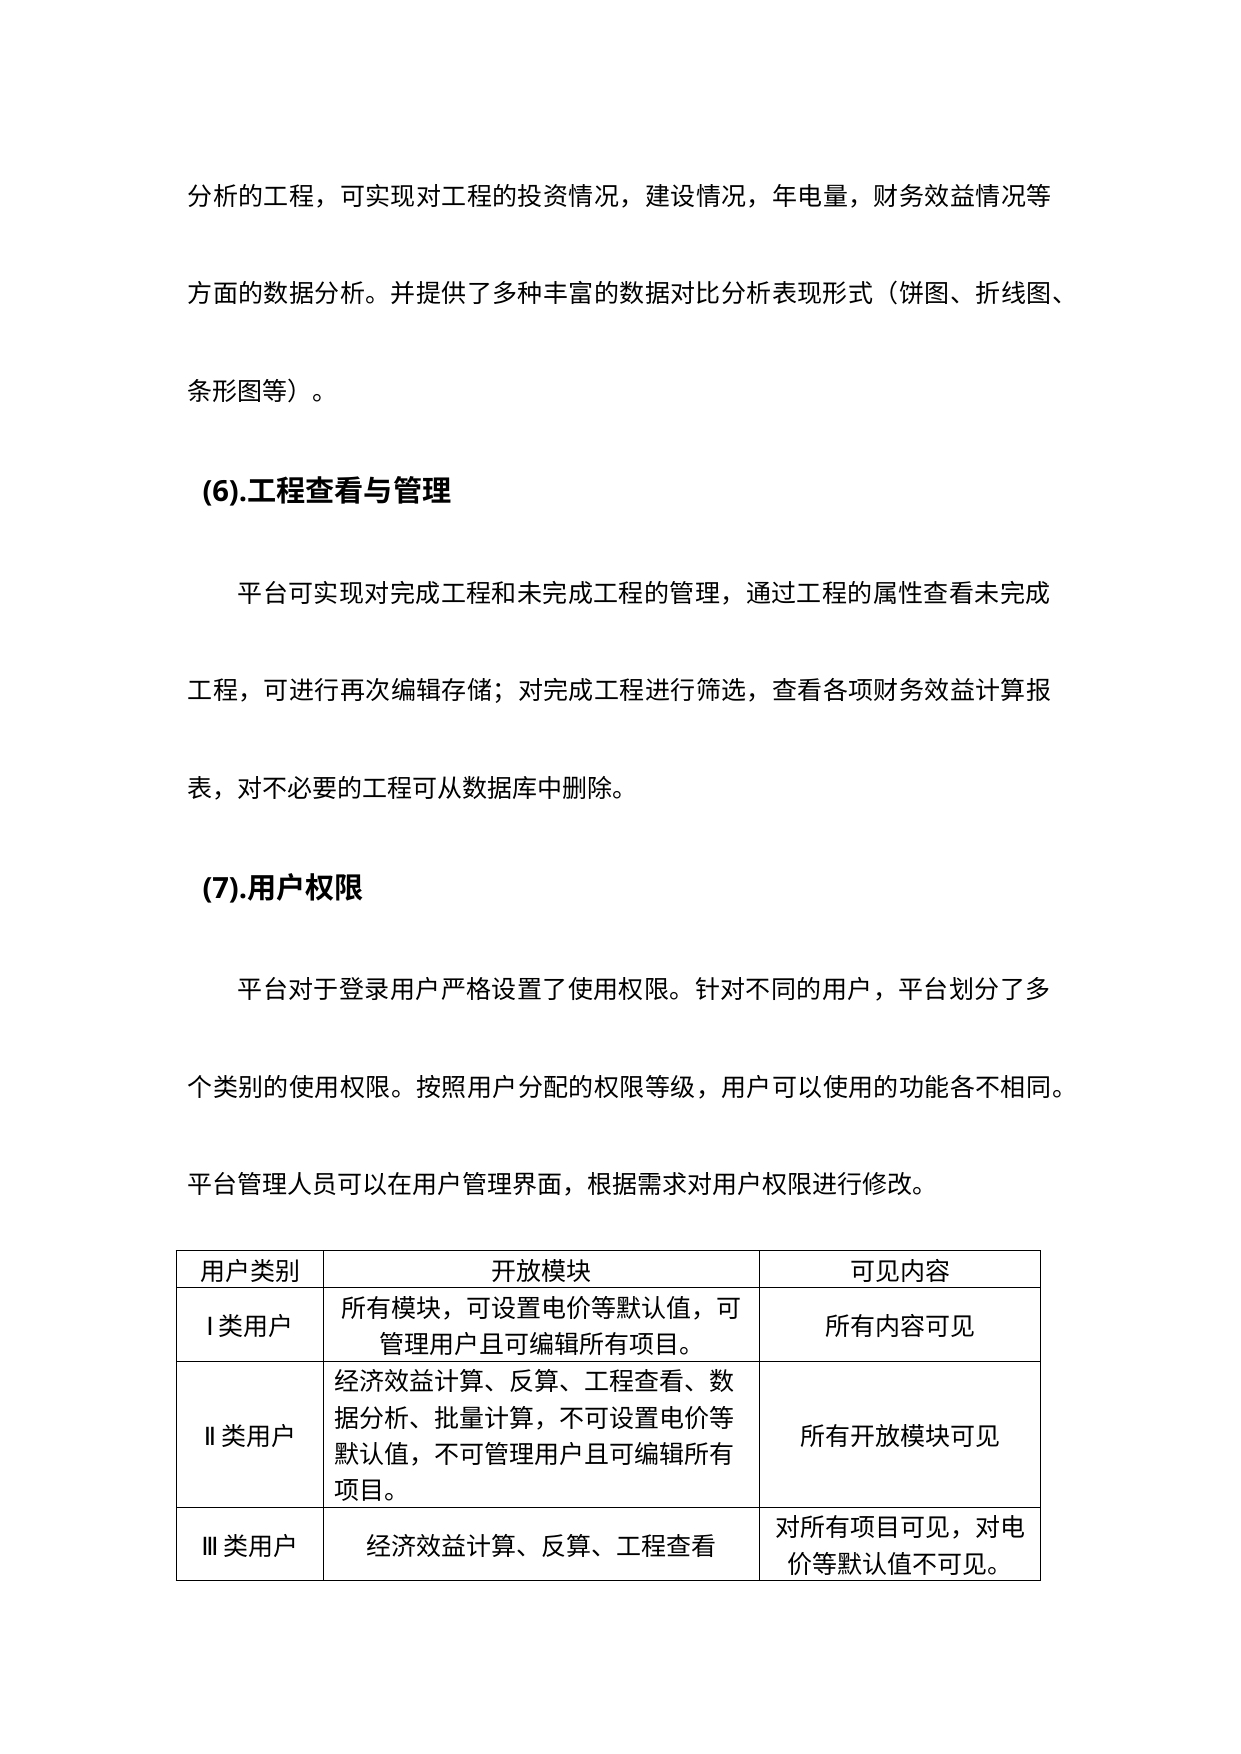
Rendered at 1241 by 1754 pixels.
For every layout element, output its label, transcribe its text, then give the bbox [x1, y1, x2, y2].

table_header 开放模块 [324, 1251, 759, 1287]
table_header 用户类别 [177, 1251, 323, 1287]
table_cell Ⅲ类用户 [177, 1508, 323, 1580]
table_cell 所有开放模块可见 [760, 1362, 1040, 1507]
table_cell 所有模块，可设置电价等默认值，可管理用户且可编辑所有项目。 [324, 1288, 759, 1361]
subtitle (6).工程查看与管理 [187, 456, 1053, 521]
text 平台可实现对完成工程和未完成工程的管理，通过工程的属性查看未完成工程，可进行再次编辑存储；对完成工程进行筛选，查看各项财务效益计算报表，对不必要的工程可从数据库中删除。 [187, 559, 1053, 819]
table_cell Ⅱ类用户 [177, 1362, 323, 1507]
table_cell Ⅰ类用户 [177, 1288, 323, 1361]
table_cell 对所有项目可见，对电价等默认值不可见。 [760, 1508, 1040, 1580]
table_header 可见内容 [760, 1251, 1040, 1287]
table_cell 经济效益计算、反算、工程查看、数据分析、批量计算，不可设置电价等默认值，不可管理用户且可编辑所有项目。 [324, 1362, 759, 1507]
subtitle (7).用户权限 [187, 853, 1053, 918]
table_cell 经济效益计算、反算、工程查看 [324, 1508, 759, 1580]
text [187, 162, 1053, 422]
table_cell 所有内容可见 [760, 1288, 1040, 1361]
text 平台对于登录用户严格设置了使用权限。针对不同的用户，平台划分了多个类别的使用权限。按照用户分配的权限等级，用户可以使用的功能各不相同。平台管理人员可以在用户管理界面，根据需求对用户权限进行修改。 [187, 956, 1053, 1216]
